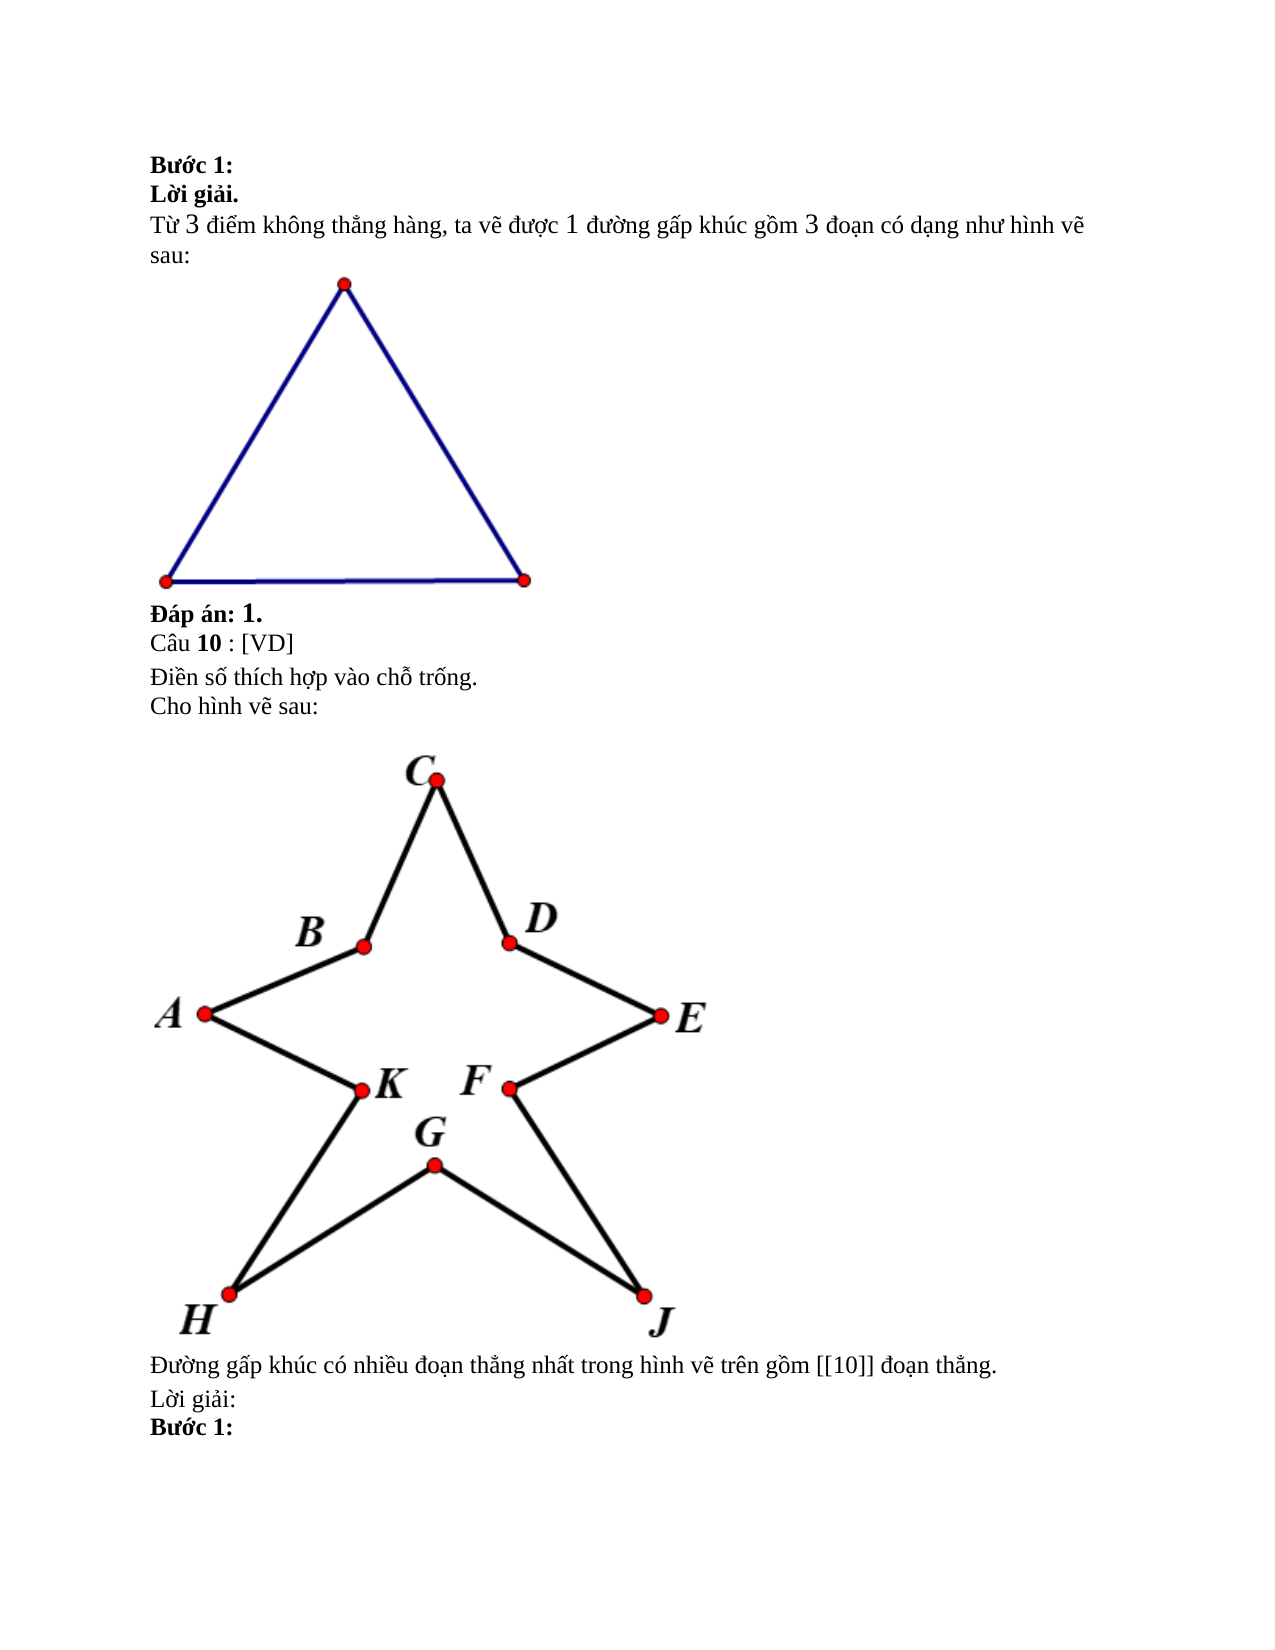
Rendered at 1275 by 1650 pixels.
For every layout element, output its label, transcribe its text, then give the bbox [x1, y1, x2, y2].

picture [150, 268, 539, 597]
text Câu 10 : [VD] [150, 628, 1125, 657]
text Bước 1: [150, 150, 1125, 179]
text Bước 1: [150, 1412, 1125, 1441]
text Lời giải: [150, 1384, 1125, 1412]
picture [150, 748, 721, 1350]
